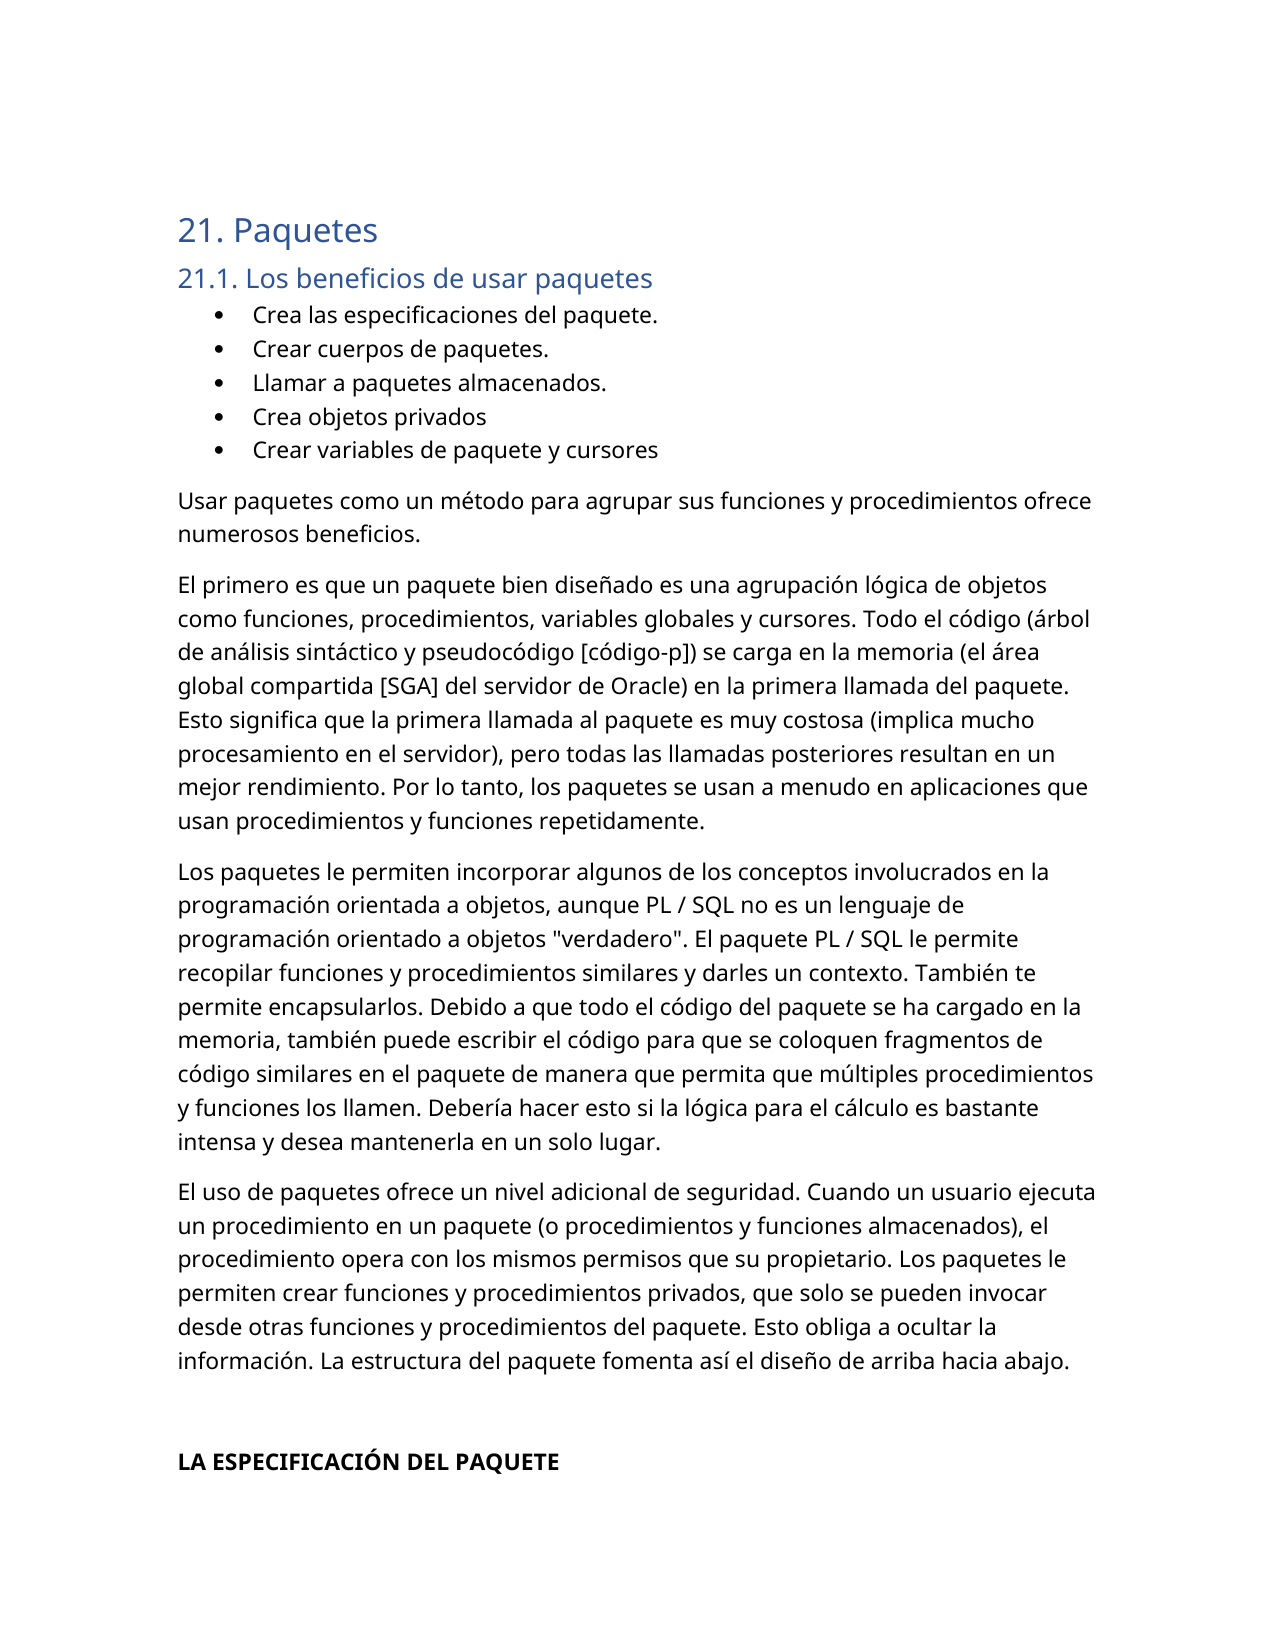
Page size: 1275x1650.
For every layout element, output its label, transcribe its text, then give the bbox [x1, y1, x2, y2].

text Los paquetes le permiten incorporar algunos de los conceptos involucrados en la programación orientada a objetos, aunque PL / SQL no es un lenguaje de programación orientado a objetos "verdadero". El paquete PL / SQL le permite recopilar funciones y procedimientos similares y darles un contexto. También te permite encapsularlos. Debido a que todo el código del paquete se ha cargado en la memoria, también puede escribir el código para que se coloquen fragmentos de código similares en el paquete de manera que permita que múltiples procedimientos y funciones los llamen. Debería hacer esto si la lógica para el cálculo es bastante intensa y desea mantenerla en un solo lugar. [177, 856, 1098, 1157]
list Llamar a paquetes almacenados. [215, 367, 1098, 398]
list Crea las especificaciones del paquete. [215, 299, 1098, 331]
text LA ESPECIFICACIÓN DEL PAQUETE [177, 1446, 1098, 1477]
text El primero es que un paquete bien diseñado es una agrupación lógica de objetos como funciones, procedimientos, variables globales y cursores. Todo el código (árbol de análisis sintáctico y pseudocódigo [código-p]) se carga en la memoria (el área global compartida [SGA] del servidor de Oracle) en la primera llamada del paquete. Esto significa que la primera llamada al paquete es muy costosa (implica mucho procesamiento en el servidor), pero todas las llamadas posteriores resultan en un mejor rendimiento. Por lo tanto, los paquetes se usan a menudo en aplicaciones que usan procedimientos y funciones repetidamente. [177, 569, 1098, 836]
subtitle 21.1. Los beneficios de usar paquetes [177, 259, 1098, 296]
list Crear variables de paquete y cursores [215, 434, 1098, 466]
text Usar paquetes como un método para agrupar sus funciones y procedimientos ofrece numerosos beneficios. [177, 485, 1098, 550]
list Crea objetos privados [215, 401, 1098, 432]
text El uso de paquetes ofrece un nivel adicional de seguridad. Cuando un usuario ejecuta un procedimiento en un paquete (o procedimientos y funciones almacenados), el procedimiento opera con los mismos permisos que su propietario. Los paquetes le permiten crear funciones y procedimientos privados, que solo se pueden invocar desde otras funciones y procedimientos del paquete. Esto obliga a ocultar la información. La estructura del paquete fomenta así el diseño de arriba hacia abajo. [177, 1176, 1098, 1376]
list Crear cuerpos de paquetes. [215, 333, 1098, 364]
subtitle 21. Paquetes [177, 206, 1098, 252]
